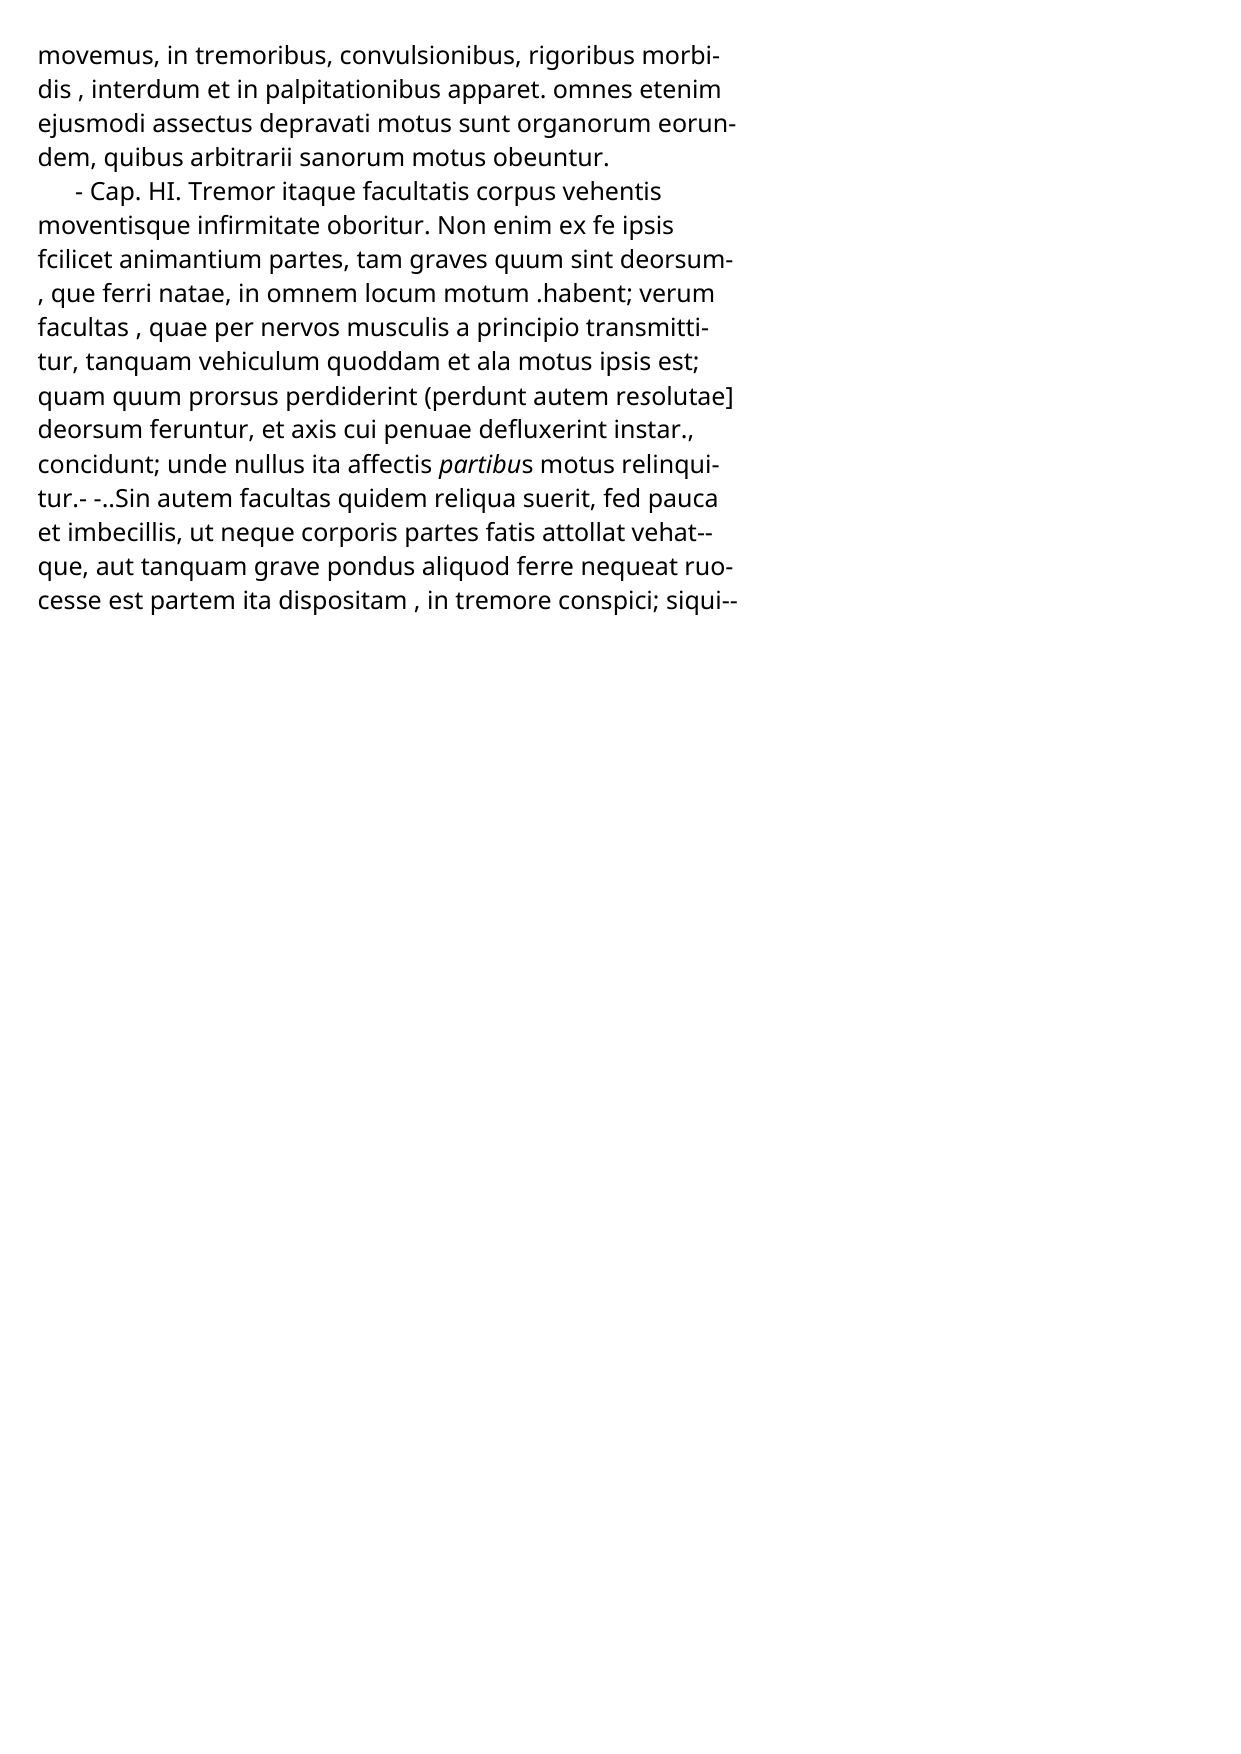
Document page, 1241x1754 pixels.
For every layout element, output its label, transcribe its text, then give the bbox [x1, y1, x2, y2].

text - Cap. HI. Tremor itaque facultatis corpus vehentis moventisque infirmitate oboritur. Non enim ex fe ipsis fcilicet animantium partes, tam graves quum sint deorsum- , que ferri natae, in omnem locum motum .habent; verum facultas , quae per nervos musculis a principio transmitti- tur, tanquam vehiculum quoddam et ala motus ipsis est; quam quum prorsus perdiderint (perdunt autem resolutae] deorsum feruntur, et axis cui penuae defluxerint instar., concidunt; unde nullus ita affectis partibus motus relinqui- tur.- -..Sin autem facultas quidem reliqua suerit, fed pauca et imbecillis, ut neque corporis partes fatis attollat vehat-- que, aut tanquam grave pondus aliquod ferre nequeat ruo- cesse est partem ita dispositam , in tremore conspici; siqui-- [37, 174, 1203, 617]
text movemus, in tremoribus, convulsionibus, rigoribus morbi- dis , interdum et in palpitationibus apparet. omnes etenim ejusmodi assectus depravati motus sunt organorum eorun- dem, quibus arbitrarii sanorum motus obeuntur. [37, 37, 1203, 174]
